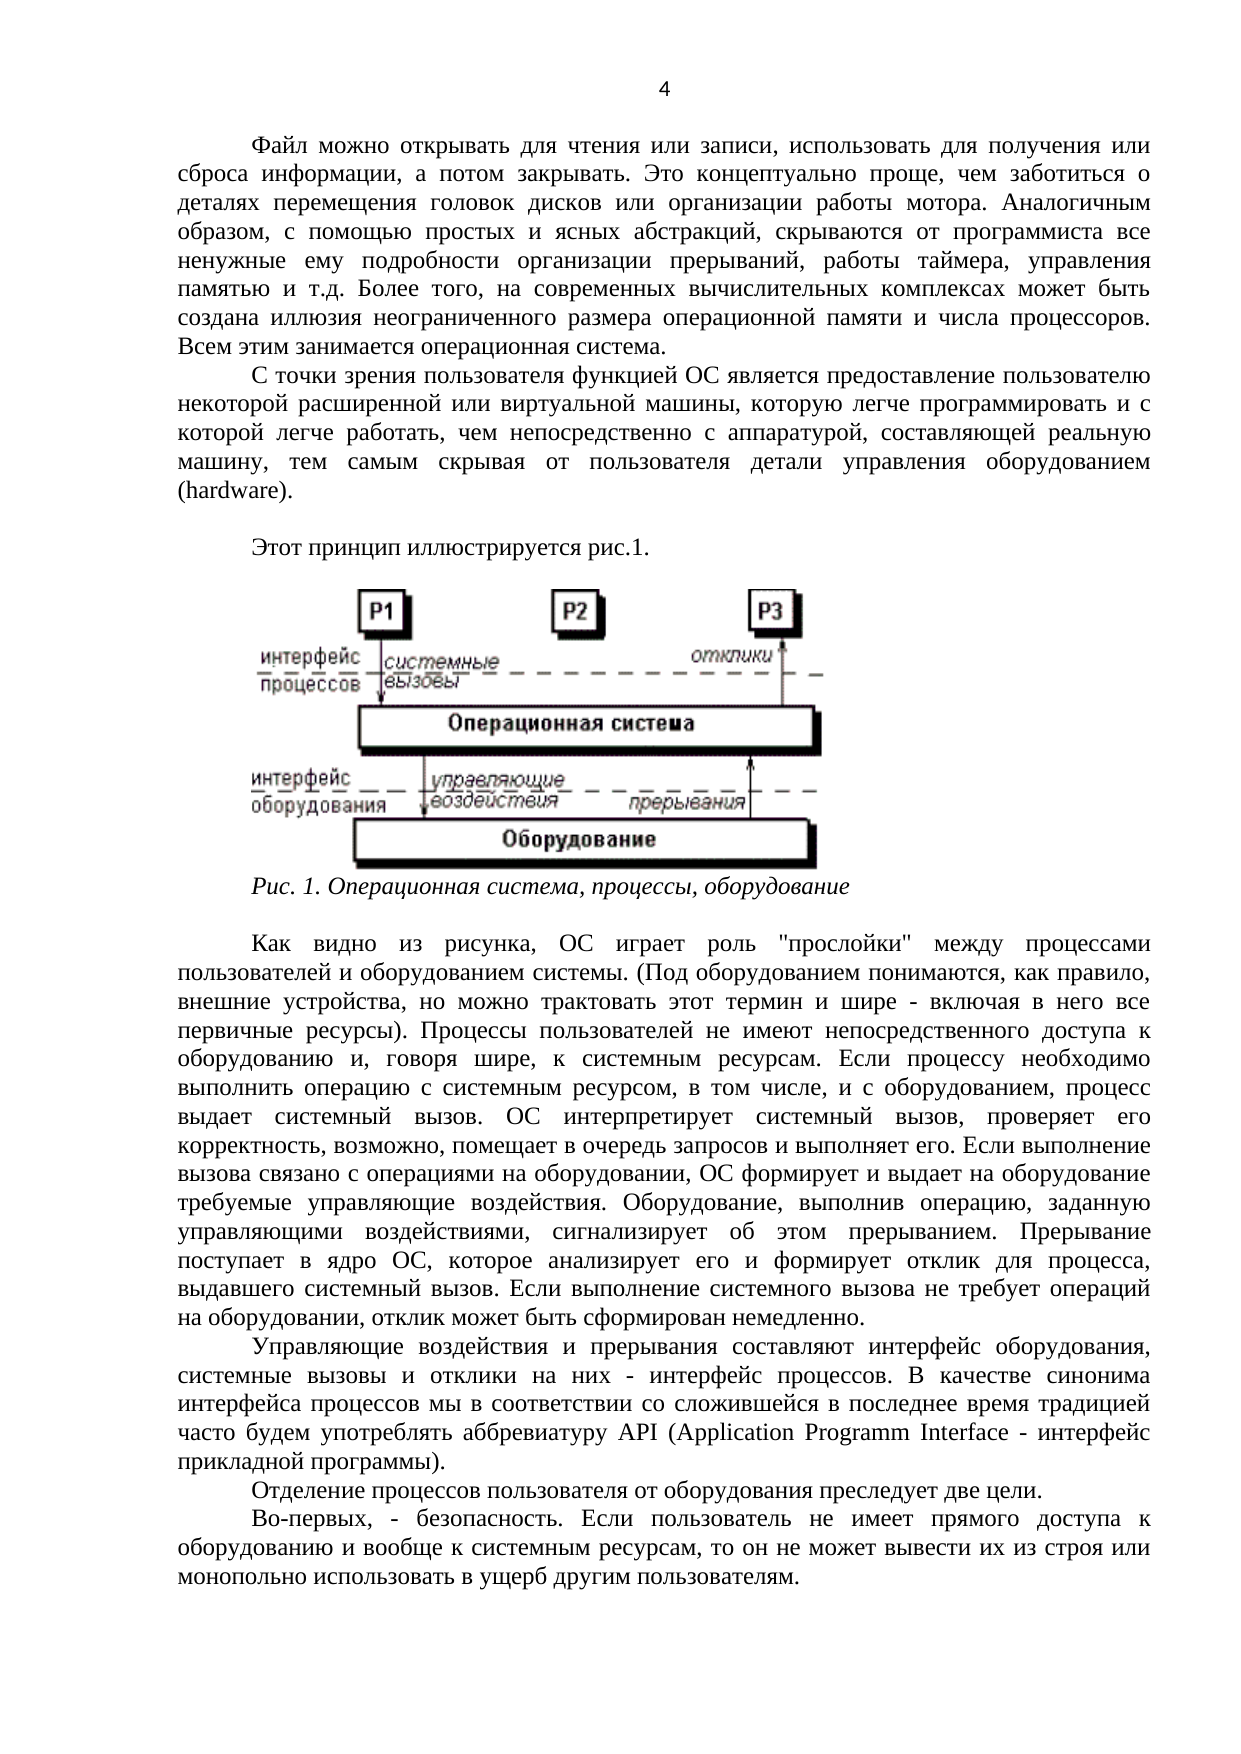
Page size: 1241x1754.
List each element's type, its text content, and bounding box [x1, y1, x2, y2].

text Управляющие воздействия и прерывания составляют интерфейс оборудования, системные вызовы и отклики на них - интерфейс процессов. В качестве синонима интерфейса процессов мы в соответствии со сложившейся в последнее время традицией часто будем употреблять аббревиатуру API (Application Programm Interface - интерфейс прикладной программы). [177, 1331, 1152, 1475]
text Как видно из рисунка, ОС играет роль "прослойки" между процессами пользователей и оборудованием системы. (Под оборудованием понимаются, как правило, внешние устройства, но можно трактовать этот термин и шире - включая в него все первичные ресурсы). Процессы пользователей не имеют непосредственного доступа к оборудованию и, говоря шире, к системным ресурсам. Если процессу необходимо выполнить операцию с системным ресурсом, в том числе, и с оборудованием, процесс выдает системный вызов. ОС интерпретирует системный вызов, проверяет его корректность, возможно, помещает в очередь запросов и выполняет его. Если выполнение вызова связано с операциями на оборудовании, ОС формирует и выдает на оборудование требуемые управляющие воздействия. Оборудование, выполнив операцию, заданную управляющими воздействиями, сигнализирует об этом прерыванием. Прерывание поступает в ядро ОС, которое анализирует его и формирует отклик для процесса, выдавшего системный вызов. Если выполнение системного вызова не требует операций на оборудовании, отклик может быть сформирован немедленно. [177, 928, 1152, 1331]
text Рис. 1. Операционная система, процессы, оборудование [177, 871, 1152, 900]
picture [251, 589, 825, 871]
text Этот принцип иллюстрируется рис.1. [177, 532, 1152, 561]
text Во-первых, - безопасность. Если пользователь не имеет прямого доступа к оборудованию и вообще к системным ресурсам, то он не может вывести их из строя или монопольно использовать в ущерб другим пользователям. [177, 1503, 1152, 1590]
text Файл можно открывать для чтения или записи, использовать для получения или сброса информации, а потом закрывать. Это концептуально проще, чем заботиться о деталях перемещения головок дисков или организации работы мотора. Аналогичным образом, с помощью простых и ясных абстракций, скрываются от программиста все ненужные ему подробности организации прерываний, работы таймера, управления памятью и т.д. Более того, на современных вычислительных комплексах может быть создана иллюзия неограниченного размера операционной памяти и числа процессоров. Всем этим занимается операционная система. [177, 130, 1152, 360]
text Отделение процессов пользователя от оборудования преследует две цели. [177, 1475, 1152, 1503]
text С точки зрения пользователя функцией ОС является предоставление пользователю некоторой расширенной или виртуальной машины, которую легче программировать и с которой легче работать, чем непосредственно с аппаратурой, составляющей реальную машину, тем самым скрывая от пользователя детали управления оборудованием (hardware). [177, 360, 1152, 503]
